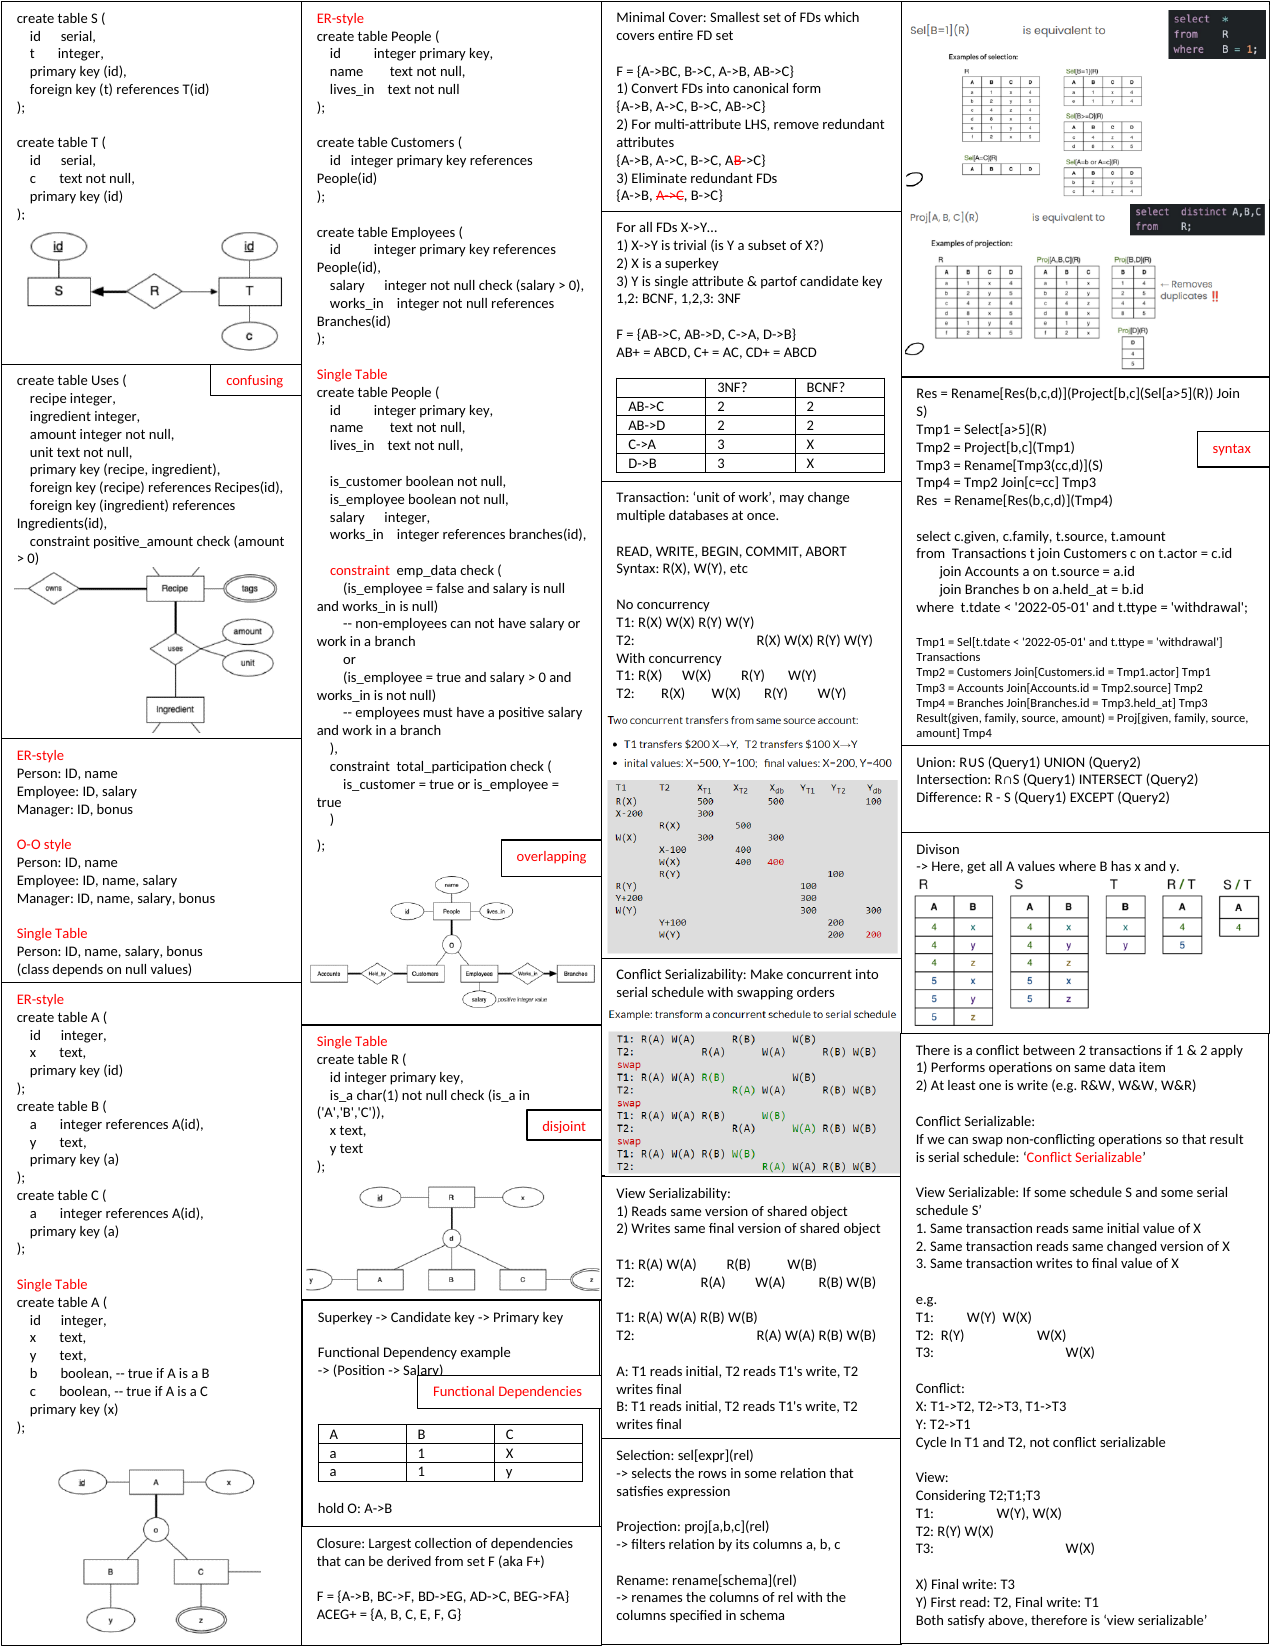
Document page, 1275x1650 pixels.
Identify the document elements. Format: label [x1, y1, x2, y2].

picture [306, 873, 598, 1010]
picture [605, 1004, 901, 1176]
picture [909, 876, 1264, 1027]
picture [17, 220, 293, 360]
picture [14, 567, 289, 733]
picture [605, 711, 898, 956]
picture [306, 1184, 600, 1295]
picture [905, 200, 1267, 372]
picture [906, 5, 1270, 199]
picture [50, 1461, 261, 1642]
